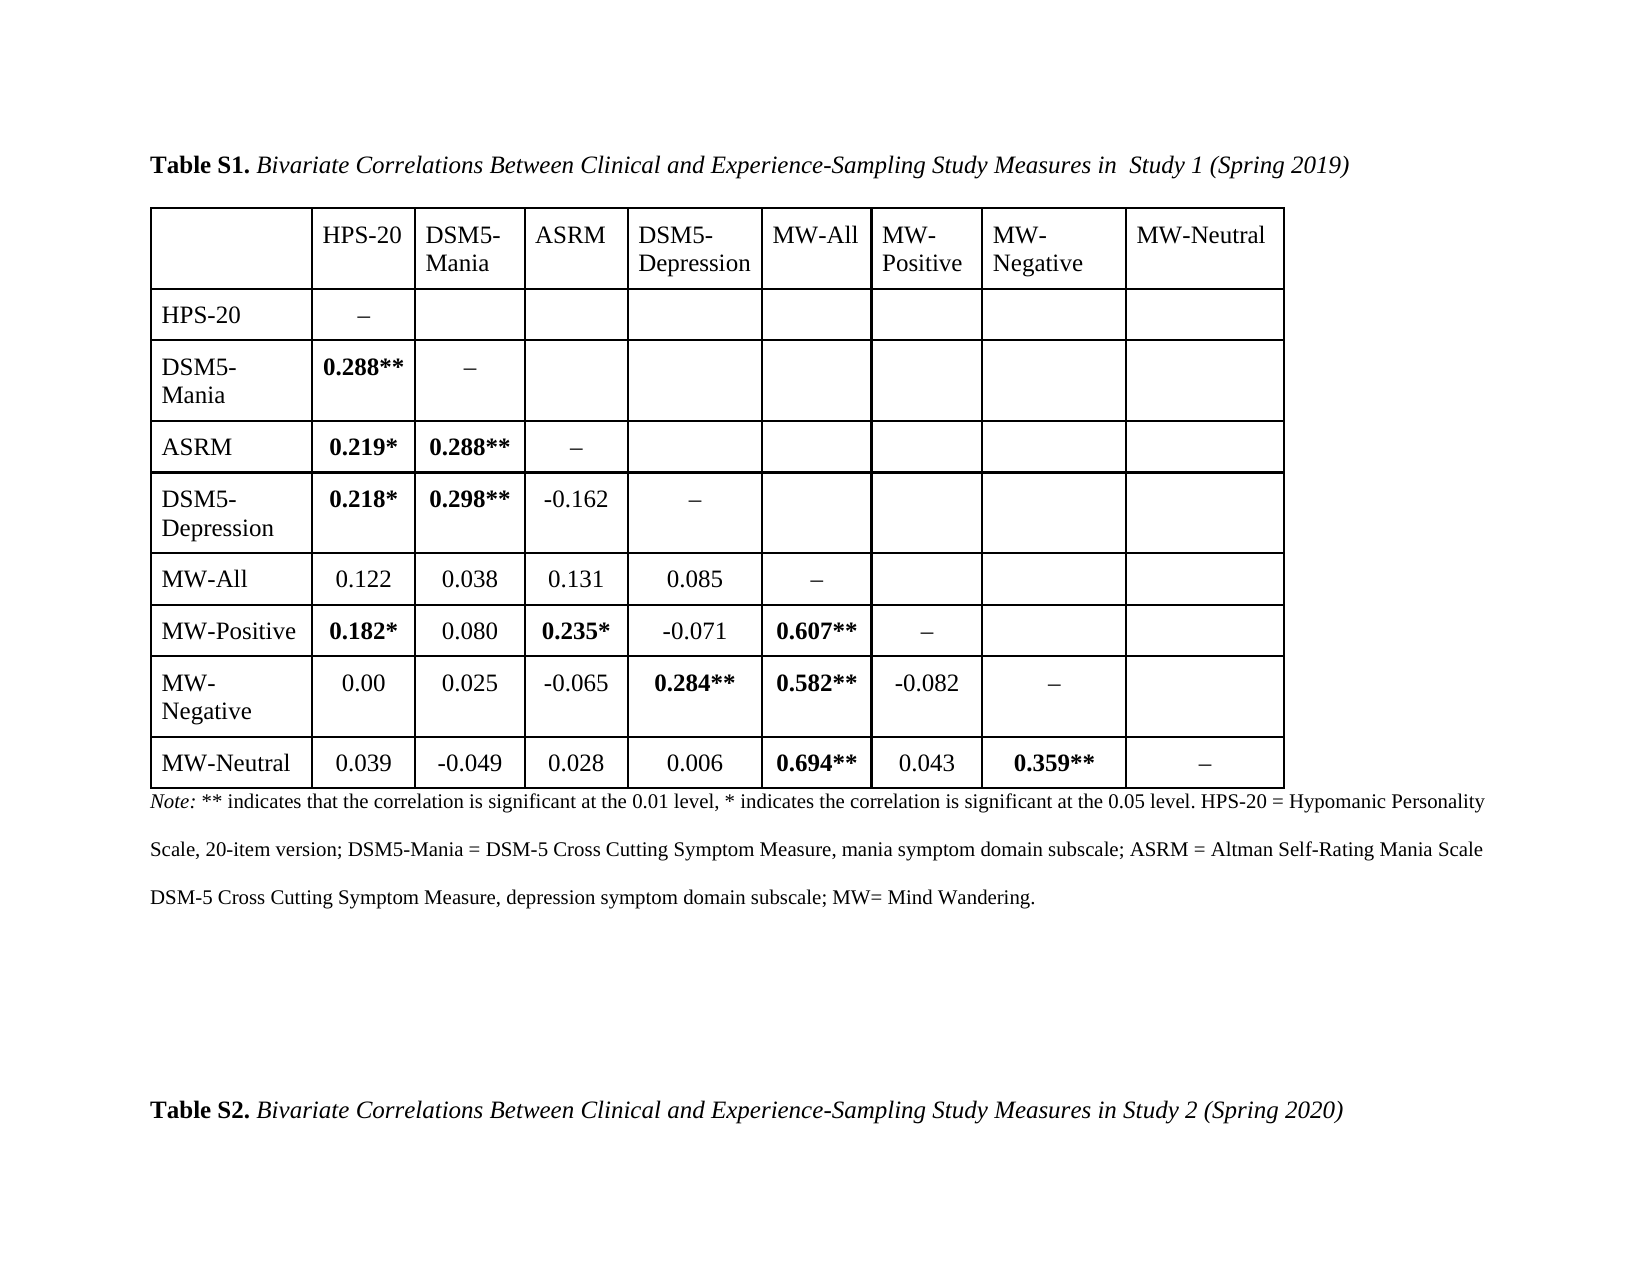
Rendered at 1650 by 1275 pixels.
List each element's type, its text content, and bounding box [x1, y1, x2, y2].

table_cell 0.288** [313, 341, 414, 420]
table_cell 0.582** [763, 657, 870, 736]
text Table S1. Bivariate Correlations Between Clinical and Experience-Sampling Study Measures in Study 1 (Spring 2019) [150, 150, 1500, 179]
table_cell [873, 474, 981, 552]
table_cell 0.235* [526, 606, 627, 655]
table_cell – [763, 554, 870, 603]
table_cell 0.218* [313, 474, 414, 552]
table_cell [1127, 290, 1283, 339]
table_cell [629, 422, 761, 471]
table_cell 0.122 [313, 554, 414, 603]
table_cell 0.080 [416, 606, 524, 655]
table_header [152, 209, 311, 288]
table_cell MW-Positive [152, 606, 311, 655]
table_header DSM5-Mania [416, 209, 524, 288]
table_cell [983, 290, 1125, 339]
table_cell 0.607** [763, 606, 870, 655]
table_cell [763, 290, 870, 339]
table_cell – [416, 341, 524, 420]
table_cell MW-All [152, 554, 311, 603]
table_cell [763, 341, 870, 420]
table_cell [873, 554, 981, 603]
table_cell 0.182* [313, 606, 414, 655]
table_header MW- Negative [983, 209, 1125, 288]
table_cell [873, 290, 981, 339]
table_cell – [983, 657, 1125, 736]
table_cell 0.085 [629, 554, 761, 603]
text Note: ** indicates that the correlation is significant at the 0.01 level, * indicates the correlation is significant at the 0.05 level. HPS-20 = Hypomanic Personality Scale, 20-item version; DSM5-Mania = DSM-5 Cross Cutting Symptom Measure, mania symptom domain subscale; ASRM = Altman Self-Rating Mania Scale DSM-5 Cross Cutting Symptom Measure, depression symptom domain subscale; MW= Mind Wandering. [150, 789, 1500, 909]
table_cell [629, 290, 761, 339]
table_cell [1127, 422, 1283, 471]
table_cell 0.219* [313, 422, 414, 471]
table_header MW-All [763, 209, 870, 288]
table_cell [983, 606, 1125, 655]
table_cell [1127, 554, 1283, 603]
table_cell -0.049 [416, 738, 524, 787]
table_header DSM5- Depression [629, 209, 761, 288]
table_cell [873, 422, 981, 471]
table_cell 0.694** [763, 738, 870, 787]
table_cell 0.288** [416, 422, 524, 471]
table_cell 0.025 [416, 657, 524, 736]
table_cell 0.131 [526, 554, 627, 603]
table_cell – [526, 422, 627, 471]
table_header MW- Positive [873, 209, 981, 288]
table_cell HPS-20 [152, 290, 311, 339]
table_cell 0.038 [416, 554, 524, 603]
table_cell [873, 341, 981, 420]
table_cell – [873, 606, 981, 655]
table_cell 0.298** [416, 474, 524, 552]
table_cell [1127, 657, 1283, 736]
table_cell [526, 290, 627, 339]
table_cell [1127, 341, 1283, 420]
table_header HPS-20 [313, 209, 414, 288]
table_cell [983, 341, 1125, 420]
table_cell -0.082 [873, 657, 981, 736]
table_cell -0.065 [526, 657, 627, 736]
text Table S2. Bivariate Correlations Between Clinical and Experience-Sampling Study Measures in Study 2 (Spring 2020) [150, 1095, 1500, 1124]
table_cell [1127, 606, 1283, 655]
table_cell 0.284** [629, 657, 761, 736]
table_cell 0.043 [873, 738, 981, 787]
table_cell – [313, 290, 414, 339]
table_cell DSM5- Depression [152, 474, 311, 552]
table_cell [629, 341, 761, 420]
table_cell [983, 554, 1125, 603]
table_cell 0.006 [629, 738, 761, 787]
table_cell 0.359** [983, 738, 1125, 787]
table_cell 0.039 [313, 738, 414, 787]
table_cell -0.071 [629, 606, 761, 655]
table_cell -0.162 [526, 474, 627, 552]
table_cell [983, 422, 1125, 471]
table_cell MW-Neutral [152, 738, 311, 787]
table_cell – [629, 474, 761, 552]
table_cell ASRM [152, 422, 311, 471]
table_cell [416, 290, 524, 339]
table_cell [526, 341, 627, 420]
table_cell [763, 422, 870, 471]
table_cell DSM5- Mania [152, 341, 311, 420]
table_cell [983, 474, 1125, 552]
table_cell MW-Negative [152, 657, 311, 736]
table_cell 0.00 [313, 657, 414, 736]
table_cell [1127, 474, 1283, 552]
table_header MW-Neutral [1127, 209, 1283, 288]
table_cell – [1127, 738, 1283, 787]
table_cell 0.028 [526, 738, 627, 787]
table_header ASRM [526, 209, 627, 288]
table_cell [763, 474, 870, 552]
